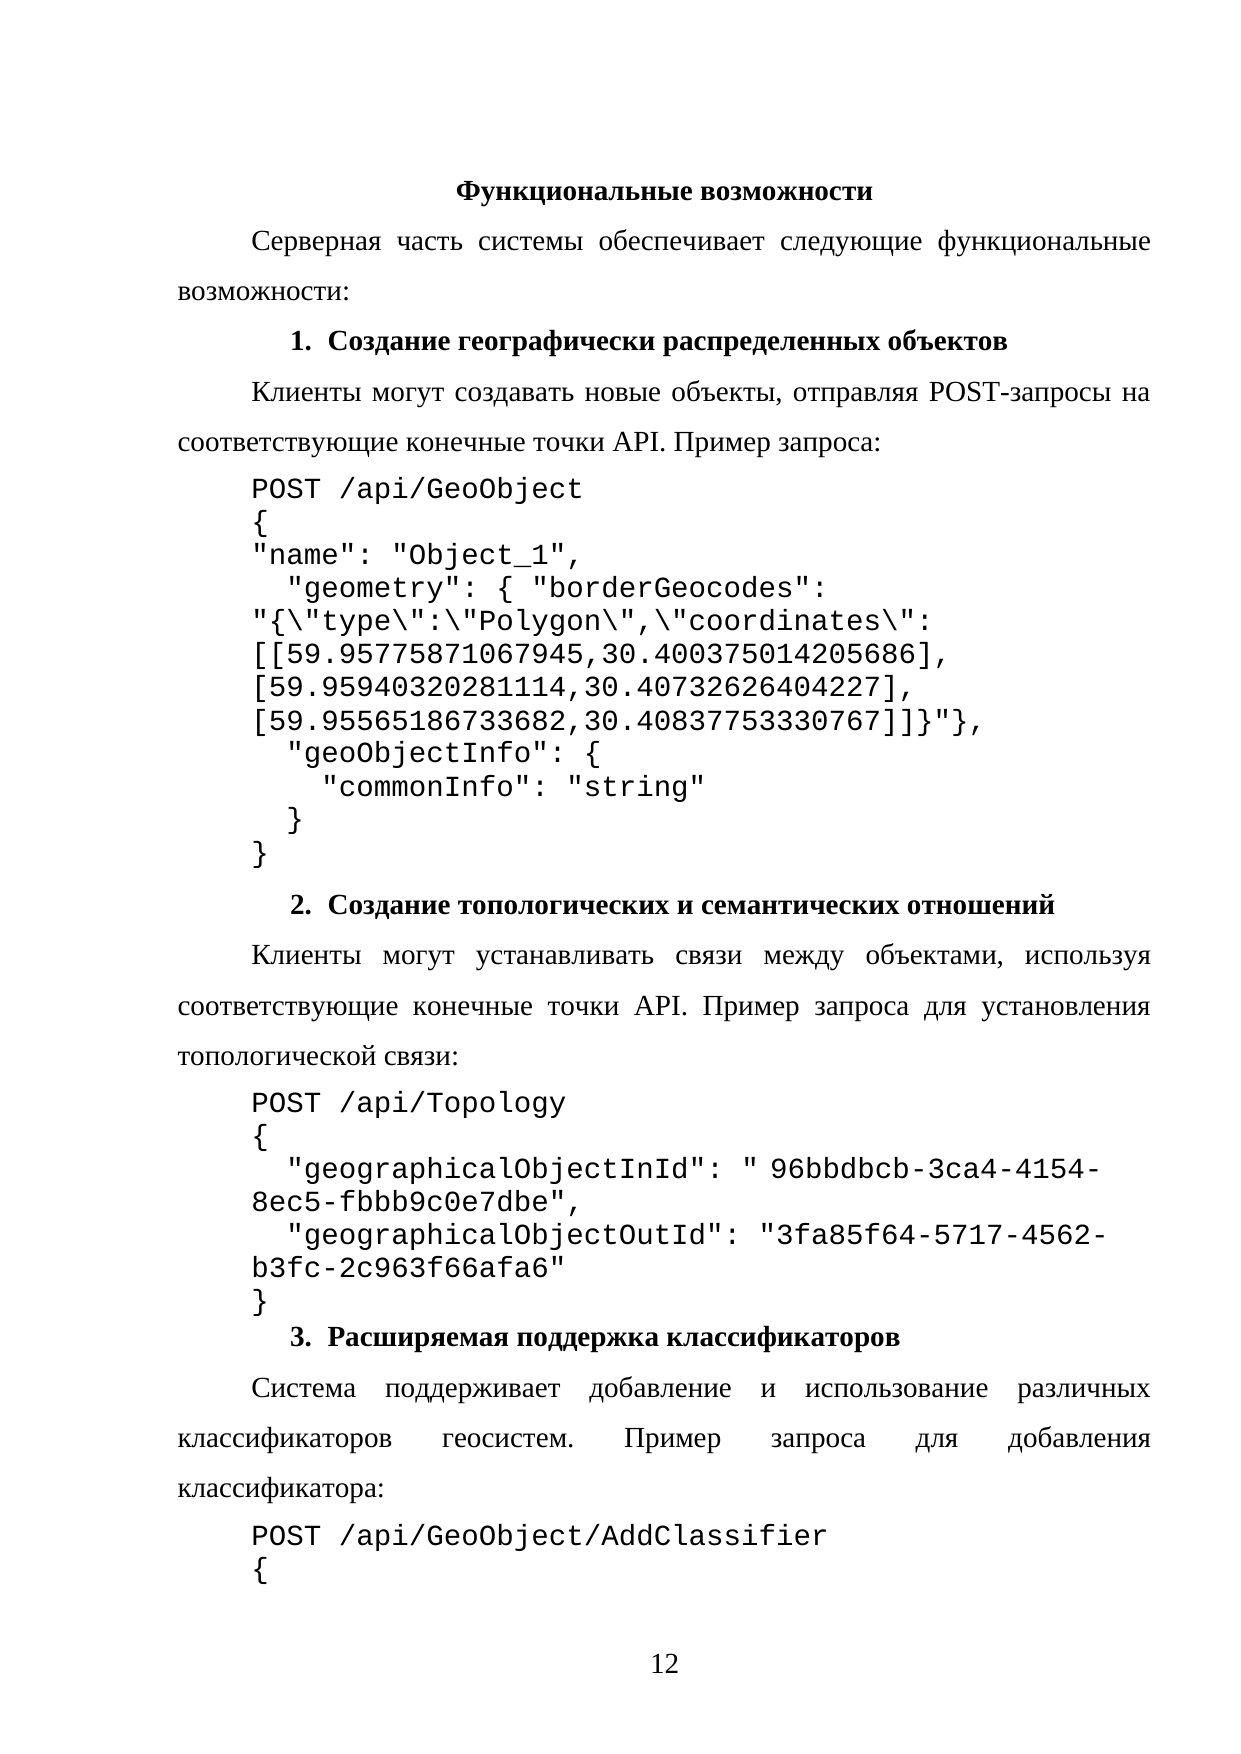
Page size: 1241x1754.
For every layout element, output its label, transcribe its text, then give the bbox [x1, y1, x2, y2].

list Создание географически распределенных объектов [290, 323, 1152, 357]
text { [251, 507, 1152, 541]
text "commonInfo": "string" [251, 772, 1152, 805]
text } [251, 838, 1152, 871]
text { [177, 1554, 1152, 1587]
list Расширяемая поддержка классификаторов [290, 1319, 1152, 1353]
text } [251, 1287, 1152, 1319]
text "geographicalObjectInId": " 96bbdbcb-3ca4-4154-8ec5-fbbb9c0e7dbe", [251, 1154, 1152, 1221]
text POST /api/GeoObject [251, 474, 1152, 507]
list Создание топологических и семантических отношений [290, 887, 1152, 921]
text Клиенты могут создавать новые объекты, отправляя POST-запросы на соответствующие конечные точки API. Пример запроса: [177, 374, 1152, 458]
subtitle Функциональные возможности [177, 173, 1152, 206]
text Клиенты могут устанавливать связи между объектами, используя соответствующие конечные точки API. Пример запроса для установления топологической связи: [177, 937, 1152, 1072]
text "geometry": { "borderGeocodes": "{\"type\":\"Polygon\",\"coordinates\":[[59.95775871067945,30.400375014205686],[59.95940320281114,30.40732626404227],[59.95565186733682,30.40837753330767]]}"}, [251, 573, 1152, 739]
text Система поддерживает добавление и использование различных классификаторов геосистем. Пример запроса для добавления классификатора: [177, 1370, 1152, 1504]
text "geographicalObjectOutId": "3fa85f64-5717-4562-b3fc-2c963f66afa6" [251, 1221, 1152, 1287]
text "geoObjectInfo": { [251, 739, 1152, 772]
text POST /api/GeoObject/AddClassifier [177, 1521, 1152, 1554]
text Серверная часть системы обеспечивает следующие функциональные возможности: [177, 223, 1152, 307]
text POST /api/Topology [251, 1088, 1152, 1121]
text { [251, 1121, 1152, 1154]
text "name": "Object_1", [251, 541, 1152, 573]
text } [251, 805, 1152, 838]
